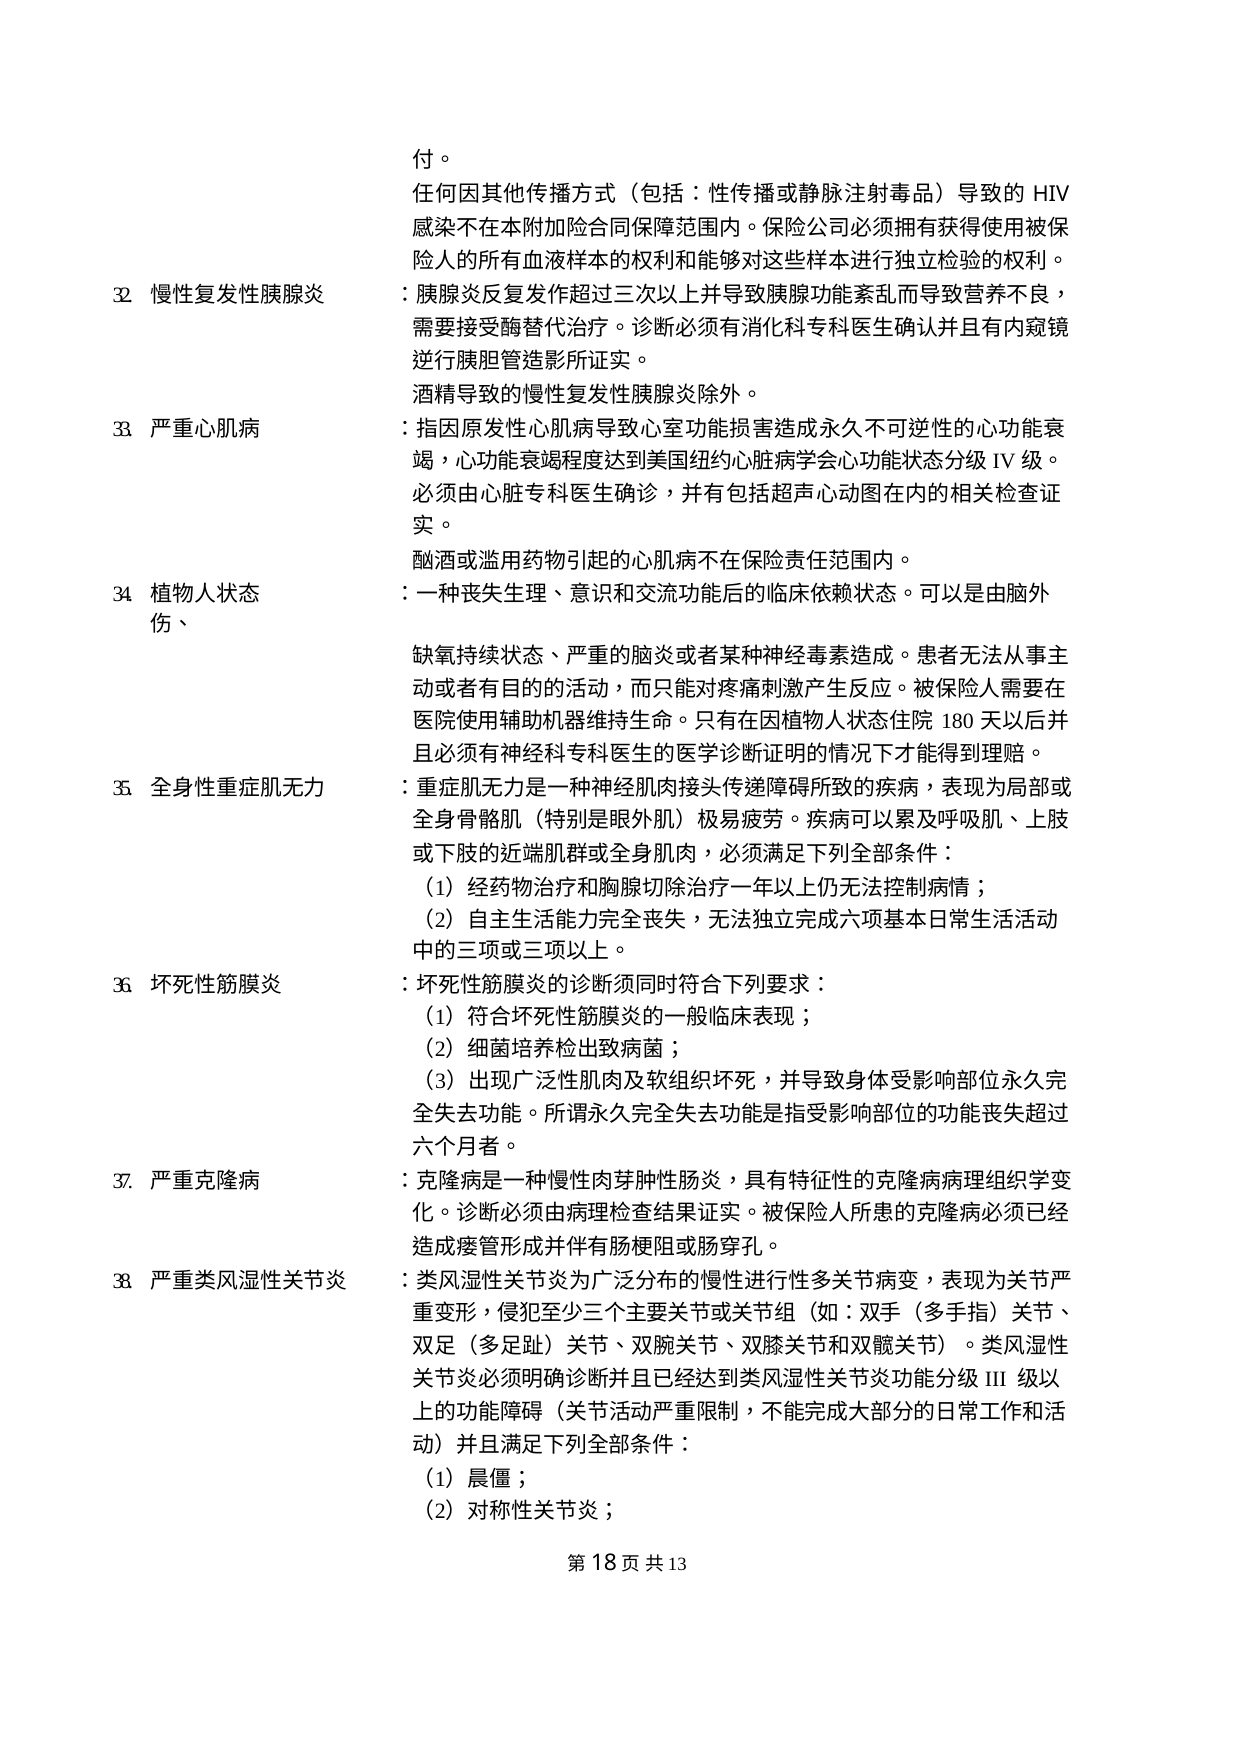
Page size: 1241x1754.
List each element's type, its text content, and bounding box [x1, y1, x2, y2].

text 化。诊断必须由病理检查结果证实。被保险人所患的克隆病必须已经造成瘘管形成并伴有肠梗阻或肠穿孔。 [413, 1197, 1069, 1260]
text 付。 [413, 144, 1090, 174]
text （3）出现广泛性肌肉及软组织坏死，并导致身体受影响部位永久完全失去功能。所谓永久完全失去功能是指受影响部位的功能丧失超过六个月者。 [413, 1065, 1069, 1160]
list 严重类风湿性关节炎 ：类风湿性关节炎为广泛分布的慢性进行性多关节病变，表现为关节严 [112, 1265, 1090, 1295]
list 慢性复发性胰腺炎 ：胰腺炎反复发作超过三次以上并导致胰腺功能紊乱而导致营养不良， [112, 279, 1090, 309]
text （1）晨僵； [413, 1463, 1090, 1493]
list 植物人状态 ：一种丧失生理、意识和交流功能后的临床依赖状态。可以是由脑外伤、 [112, 578, 1090, 638]
text 全身骨骼肌（特别是眼外肌）极易疲劳。疾病可以累及呼吸肌、上肢或下肢的近端肌群或全身肌肉，必须满足下列全部条件： [413, 804, 1069, 867]
list 坏死性筋膜炎 ：坏死性筋膜炎的诊断须同时符合下列要求： [112, 969, 1090, 999]
text （1）经药物治疗和胸腺切除治疗一年以上仍无法控制病情； [413, 872, 1090, 902]
list 严重心肌病 ：指因原发性心肌病导致心室功能损害造成永久不可逆性的心功能衰 [112, 413, 1090, 443]
text 缺氧持续状态、严重的脑炎或者某种神经毒素造成。患者无法从事主动或者有目的的活动，而只能对疼痛刺激产生反应。被保险人需要在医院使用辅助机器维持生命。只有在因植物人状态住院 180 天以后并且必须有神经科专科医生的医学诊断证明的情况下才能得到理赔。 [413, 640, 1069, 768]
text （1）符合坏死性筋膜炎的一般临床表现； [413, 1001, 1090, 1031]
text 需要接受酶替代治疗。诊断必须有消化科专科医生确认并且有内窥镜逆行胰胆管造影所证实。 [413, 311, 1069, 375]
text 任何因其他传播方式（包括：性传播或静脉注射毒品）导致的HIV感染不在本附加险合同保障范围内。保险公司必须拥有获得使用被保险人的所有血液样本的权利和能够对这些样本进行独立检验的权利。 [413, 178, 1069, 275]
text （2）自主生活能力完全丧失，无法独立完成六项基本日常生活活动中的三项或三项以上。 [413, 904, 1069, 965]
text （2）对称性关节炎； [413, 1495, 1090, 1525]
list 严重克隆病 ：克隆病是一种慢性肉芽肿性肠炎，具有特征性的克隆病病理组织学变 [112, 1165, 1090, 1195]
text 竭，心功能衰竭程度达到美国纽约心脏病学会心功能状态分级 IV 级。必须由心脏专科医生确诊，并有包括超声心动图在内的相关检查证实。 [413, 445, 1080, 540]
text 重变形，侵犯至少三个主要关节或关节组（如：双手（多手指）关节、双足（多足趾）关节、双腕关节、双膝关节和双髋关节）。类风湿性 关节炎必须明确诊断并且已经达到类风湿性关节炎功能分级 III 级以上的功能障碍（关节活动严重限制，不能完成大部分的日常工作和活动）并且满足下列全部条件： [413, 1297, 1080, 1459]
text 酒精导致的慢性复发性胰腺炎除外。 [413, 379, 1090, 409]
list 全身性重症肌无力 ：重症肌无力是一种神经肌肉接头传递障碍所致的疾病，表现为局部或 [112, 772, 1090, 802]
text 酗酒或滥用药物引起的心肌病不在保险责任范围内。 [413, 544, 1090, 574]
text （2）细菌培养检出致病菌； [413, 1033, 1090, 1063]
